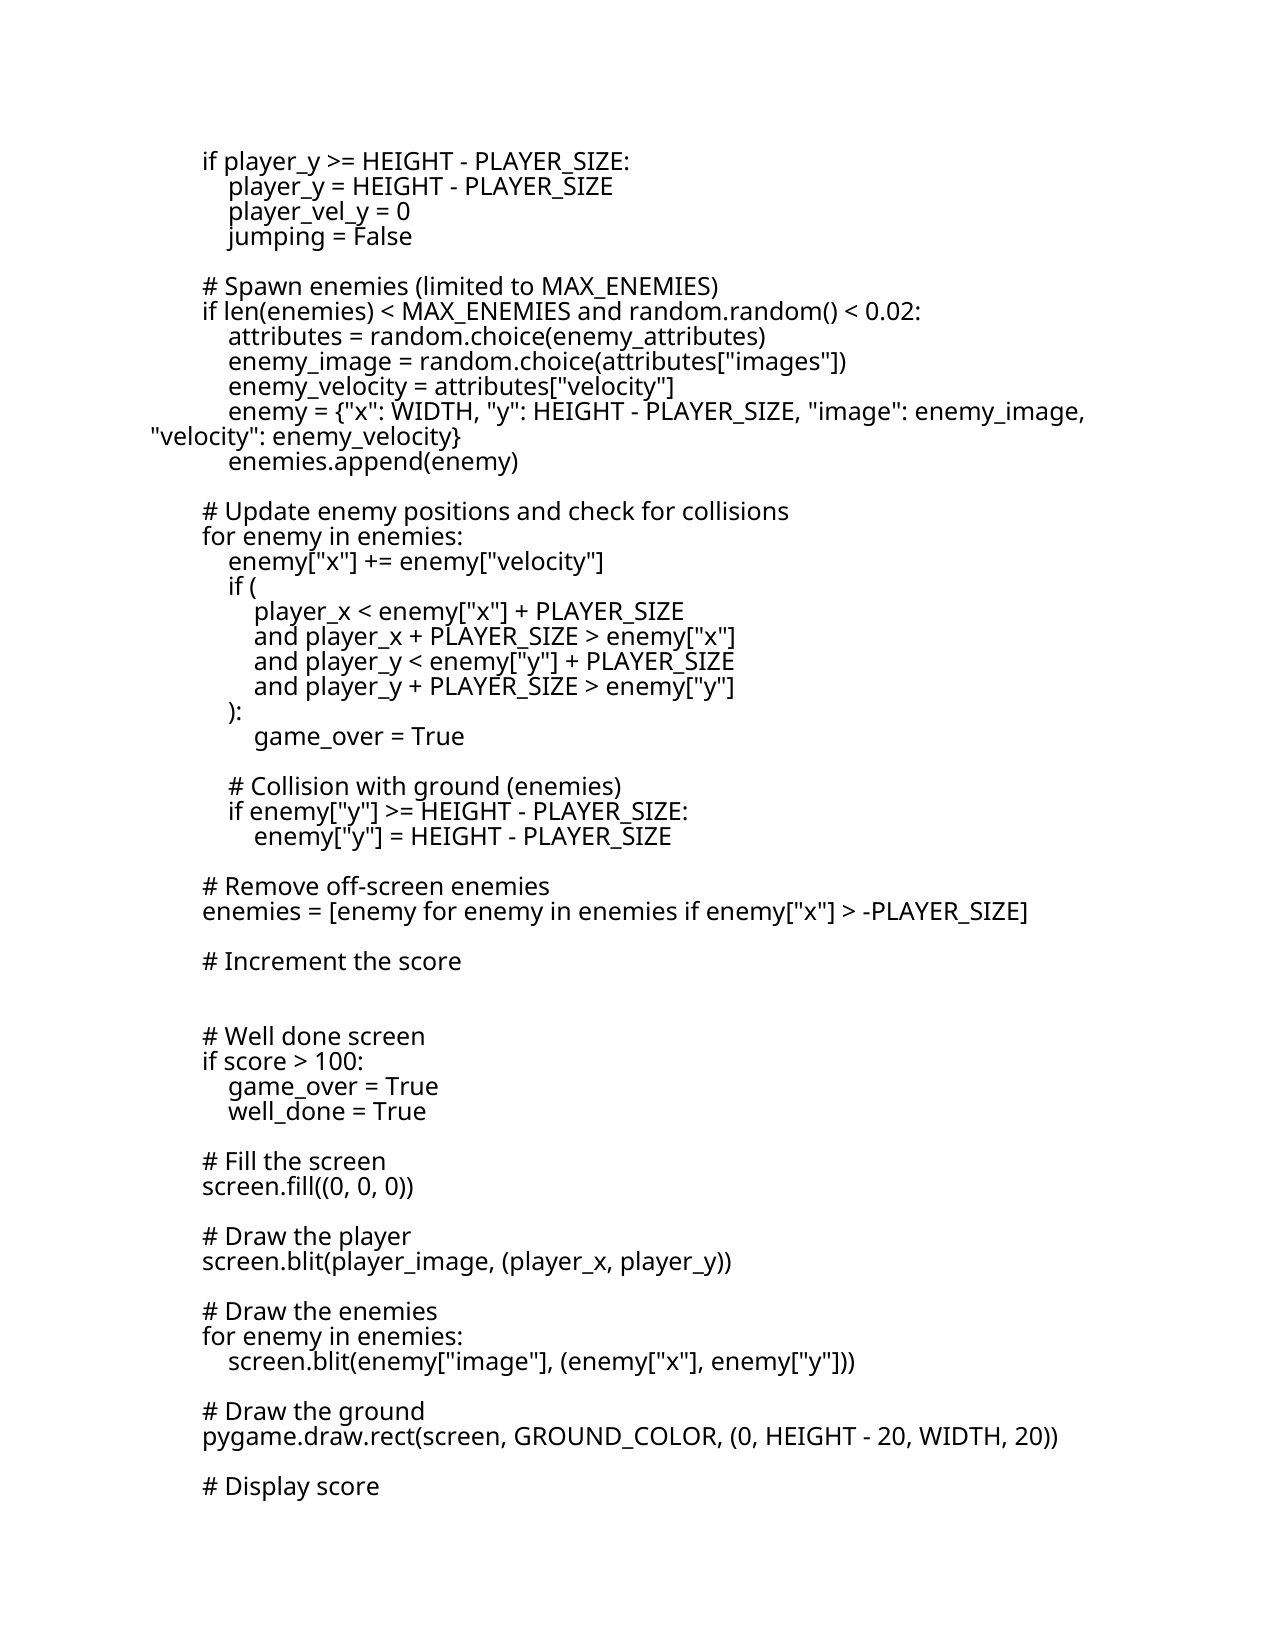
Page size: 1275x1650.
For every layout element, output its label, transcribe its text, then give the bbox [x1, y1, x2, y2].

text # Display score [150, 1475, 1125, 1500]
text for enemy in enemies: [150, 525, 1125, 550]
text for enemy in enemies: [150, 1325, 1125, 1350]
text screen.blit(enemy["image"], (enemy["x"], enemy["y"])) [150, 1350, 1125, 1375]
text screen.blit(player_image, (player_x, player_y)) [150, 1250, 1125, 1275]
text game_over = True [150, 725, 1125, 750]
text jumping = False [150, 225, 1125, 250]
text ): [150, 700, 1125, 725]
text and player_y < enemy["y"] + PLAYER_SIZE [150, 650, 1125, 675]
text if score > 100: [150, 1050, 1125, 1075]
text # Fill the screen [150, 1150, 1125, 1175]
text # Draw the ground [150, 1400, 1125, 1425]
text if ( [150, 575, 1125, 600]
text attributes = random.choice(enemy_attributes) [150, 325, 1125, 350]
text player_x < enemy["x"] + PLAYER_SIZE [150, 600, 1125, 625]
text # Draw the enemies [150, 1300, 1125, 1325]
text enemy["x"] += enemy["velocity"] [150, 550, 1125, 575]
text game_over = True [150, 1075, 1125, 1100]
text enemies.append(enemy) [150, 450, 1125, 475]
text pygame.draw.rect(screen, GROUND_COLOR, (0, HEIGHT - 20, WIDTH, 20)) [150, 1425, 1125, 1450]
text well_done = True [150, 1100, 1125, 1125]
text if len(enemies) < MAX_ENEMIES and random.random() < 0.02: [150, 300, 1125, 325]
text # Spawn enemies (limited to MAX_ENEMIES) [150, 275, 1125, 300]
text enemy_velocity = attributes["velocity"] [150, 375, 1125, 400]
text and player_y + PLAYER_SIZE > enemy["y"] [150, 675, 1125, 700]
text # Update enemy positions and check for collisions [150, 500, 1125, 525]
text player_y = HEIGHT - PLAYER_SIZE [150, 175, 1125, 200]
text if player_y >= HEIGHT - PLAYER_SIZE: [150, 150, 1125, 175]
text # Increment the score [150, 950, 1125, 975]
text enemies = [enemy for enemy in enemies if enemy["x"] > -PLAYER_SIZE] [150, 900, 1125, 925]
text enemy = {"x": WIDTH, "y": HEIGHT - PLAYER_SIZE, "image": enemy_image, "velocity": enemy_velocity} [150, 400, 1125, 450]
text # Remove off-screen enemies [150, 875, 1125, 900]
text screen.fill((0, 0, 0)) [150, 1175, 1125, 1200]
text enemy_image = random.choice(attributes["images"]) [150, 350, 1125, 375]
text # Well done screen [150, 1025, 1125, 1050]
text and player_x + PLAYER_SIZE > enemy["x"] [150, 625, 1125, 650]
text # Collision with ground (enemies) [150, 775, 1125, 800]
text player_vel_y = 0 [150, 200, 1125, 225]
text # Draw the player [150, 1225, 1125, 1250]
text if enemy["y"] >= HEIGHT - PLAYER_SIZE: [150, 800, 1125, 825]
text enemy["y"] = HEIGHT - PLAYER_SIZE [150, 825, 1125, 850]
